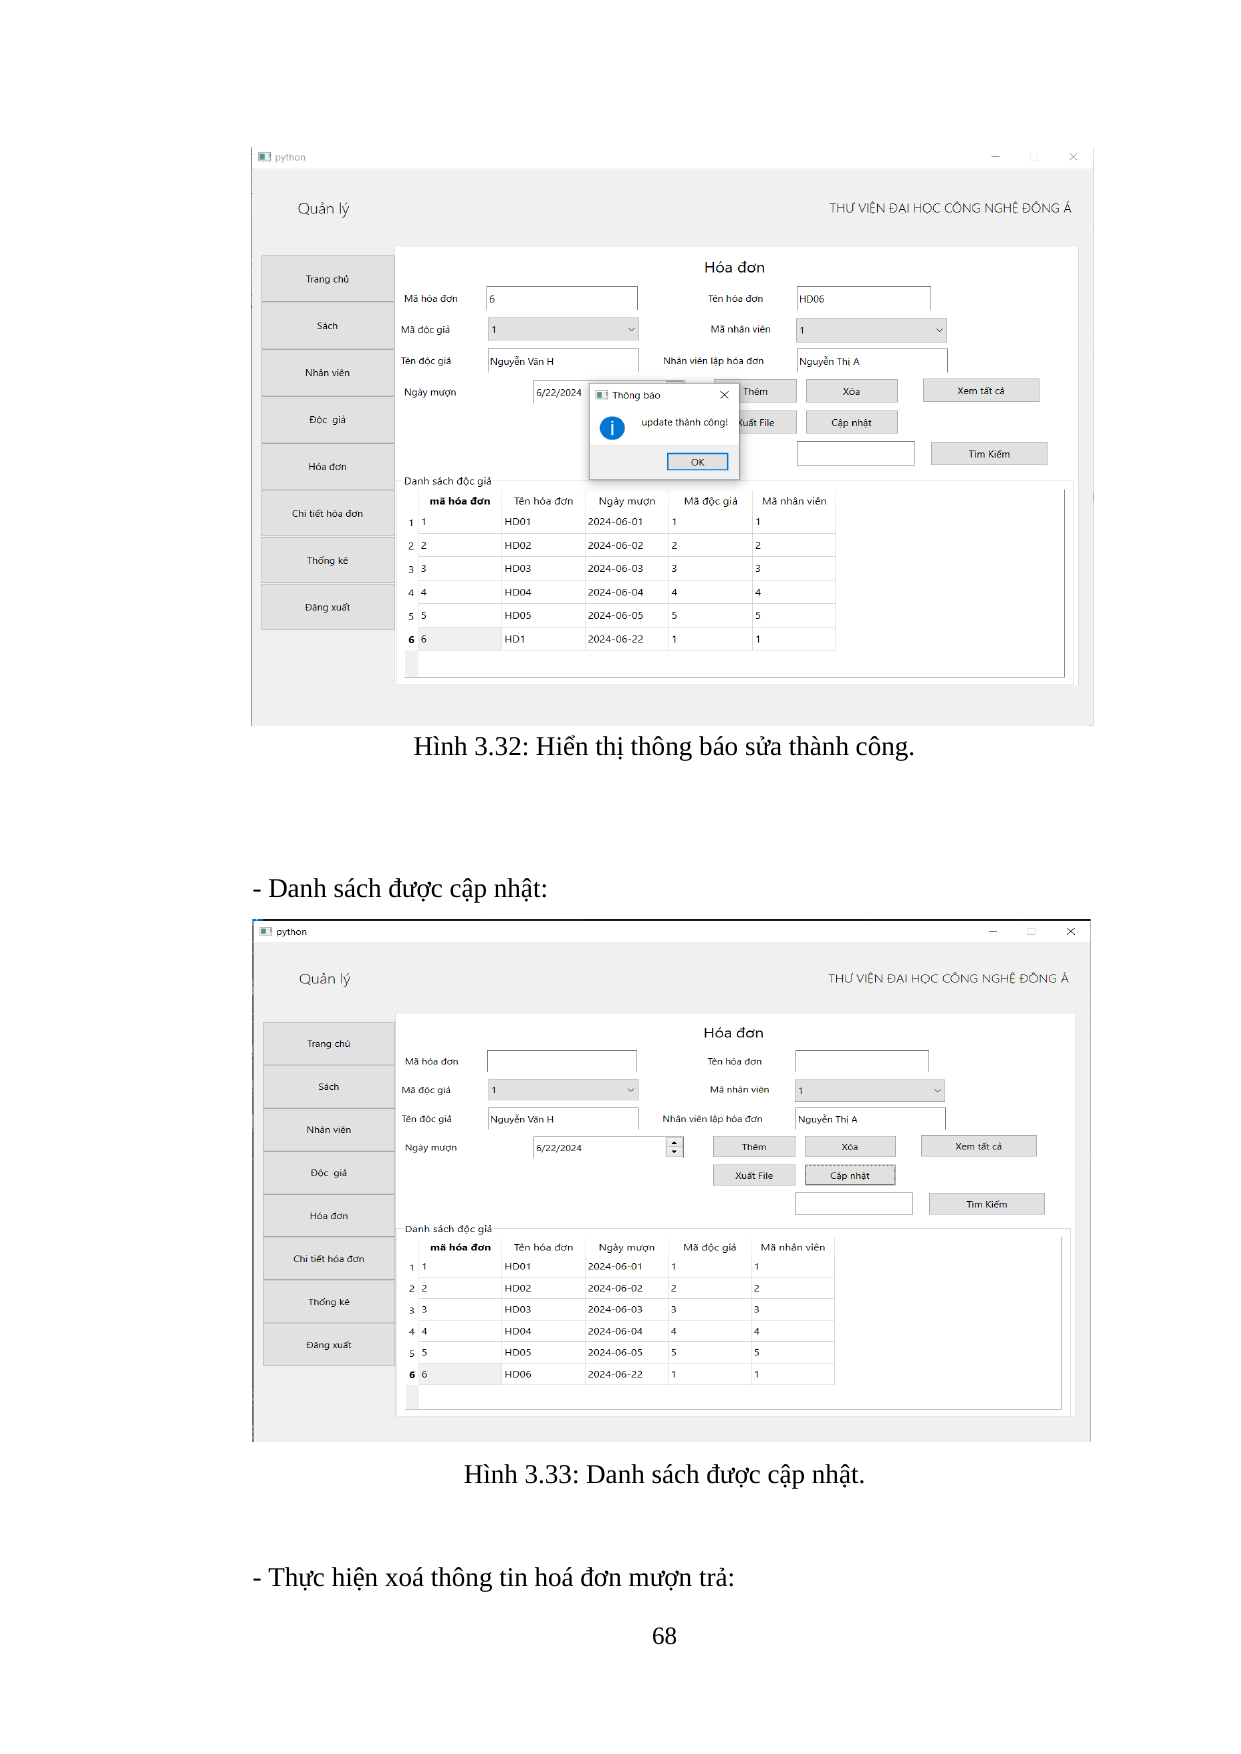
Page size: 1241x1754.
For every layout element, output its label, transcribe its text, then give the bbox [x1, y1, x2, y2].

subtitle Hình 3.33: Danh sách được cập nhật. [177, 1458, 1152, 1489]
text - Danh sách được cập nhật: [177, 872, 1152, 903]
text - Thực hiện xoá thông tin hoá đơn mượn trả: [177, 1561, 1152, 1592]
subtitle Hình 3.32: Hiển thị thông báo sửa thành công. [177, 730, 1152, 761]
picture [252, 919, 1091, 1442]
picture [251, 147, 1094, 726]
